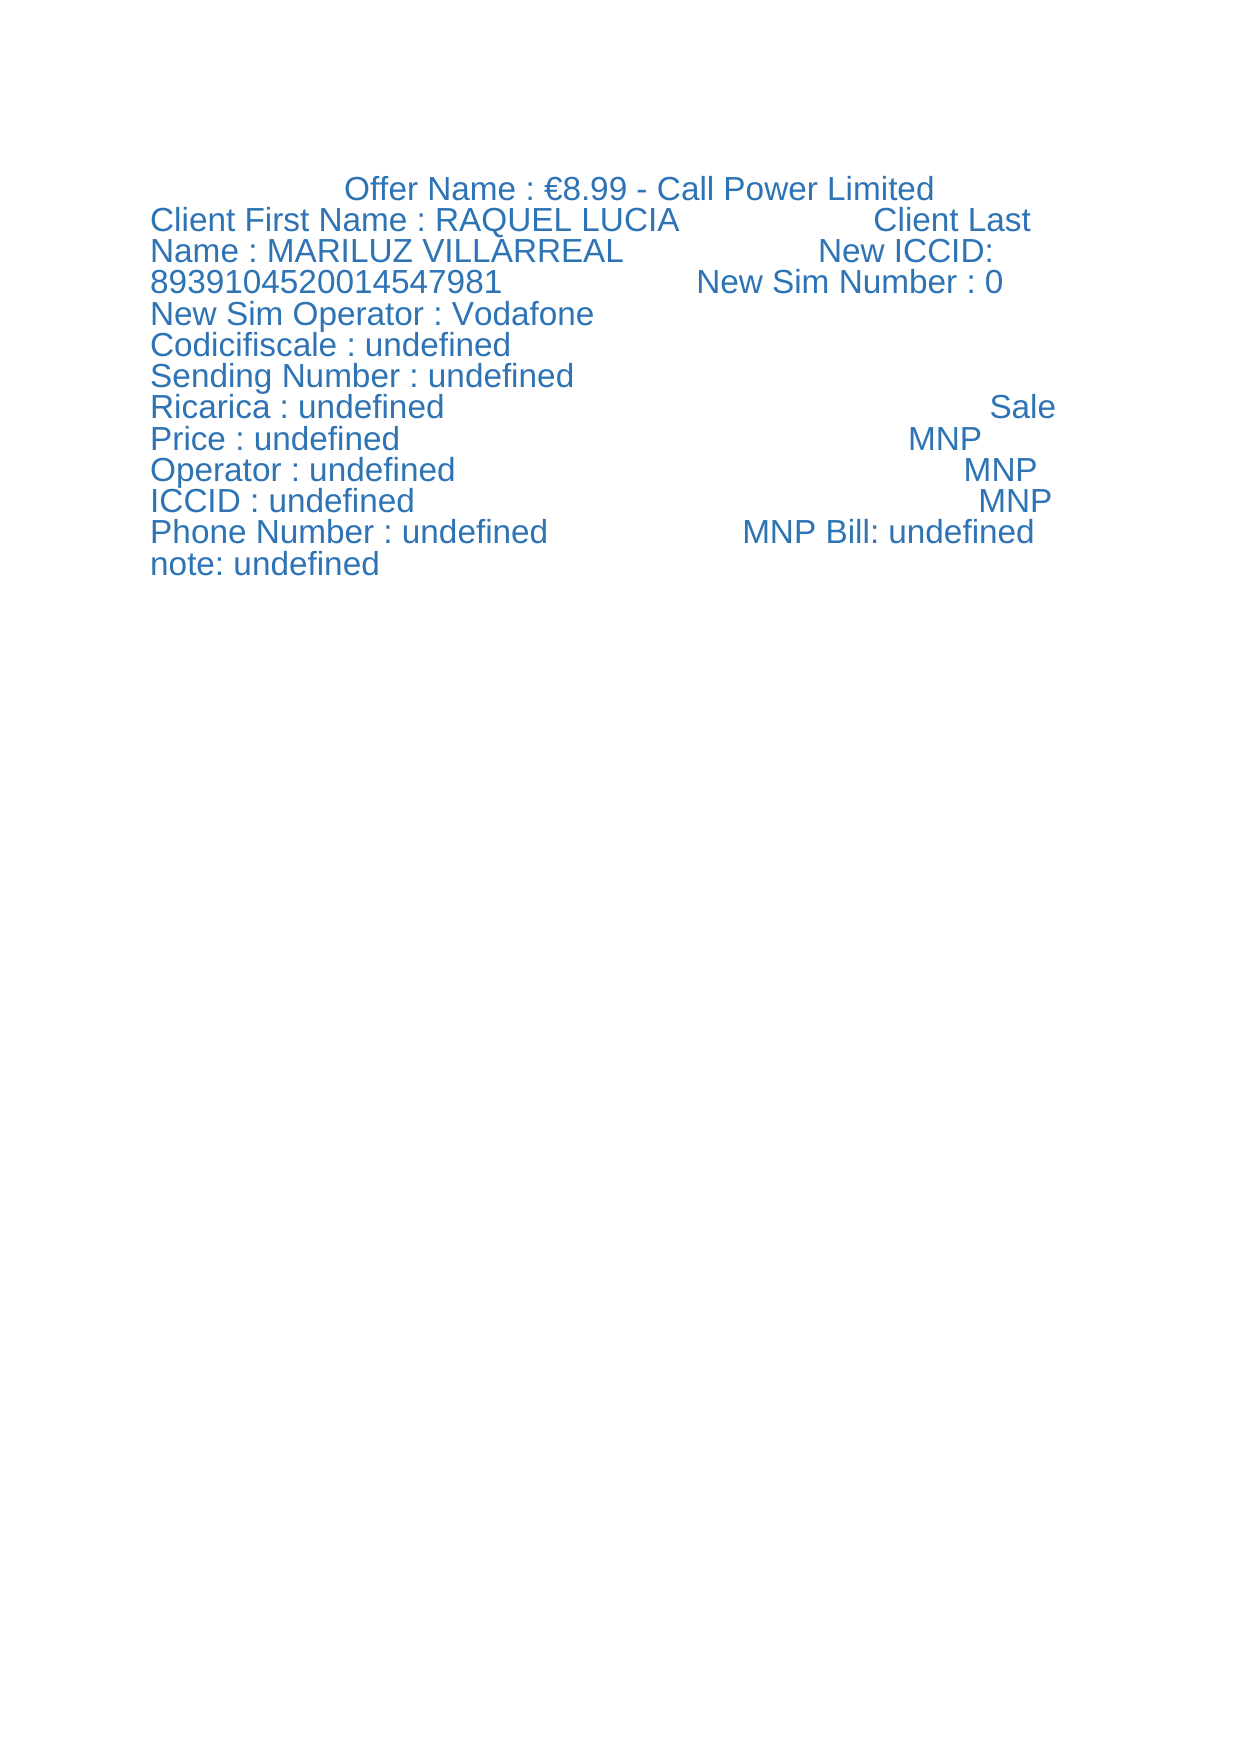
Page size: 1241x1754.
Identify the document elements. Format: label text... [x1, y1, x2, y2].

subtitle Offer Name : €8.99 - Call Power Limited Client First Name : RAQUEL LUCIA Client Last Name : MARILUZ VILLARREAL New ICCID: 8939104520014547981 New Sim Number : 0 New Sim Operator : Vodafone Codicifiscale : undefined Sending Number : undefined Ricarica : undefined Sale Price : undefined MNP Operator : undefined MNP ICCID : undefined MNP Phone Number : undefined MNP Bill: undefined note: undefined [150, 175, 1090, 581]
